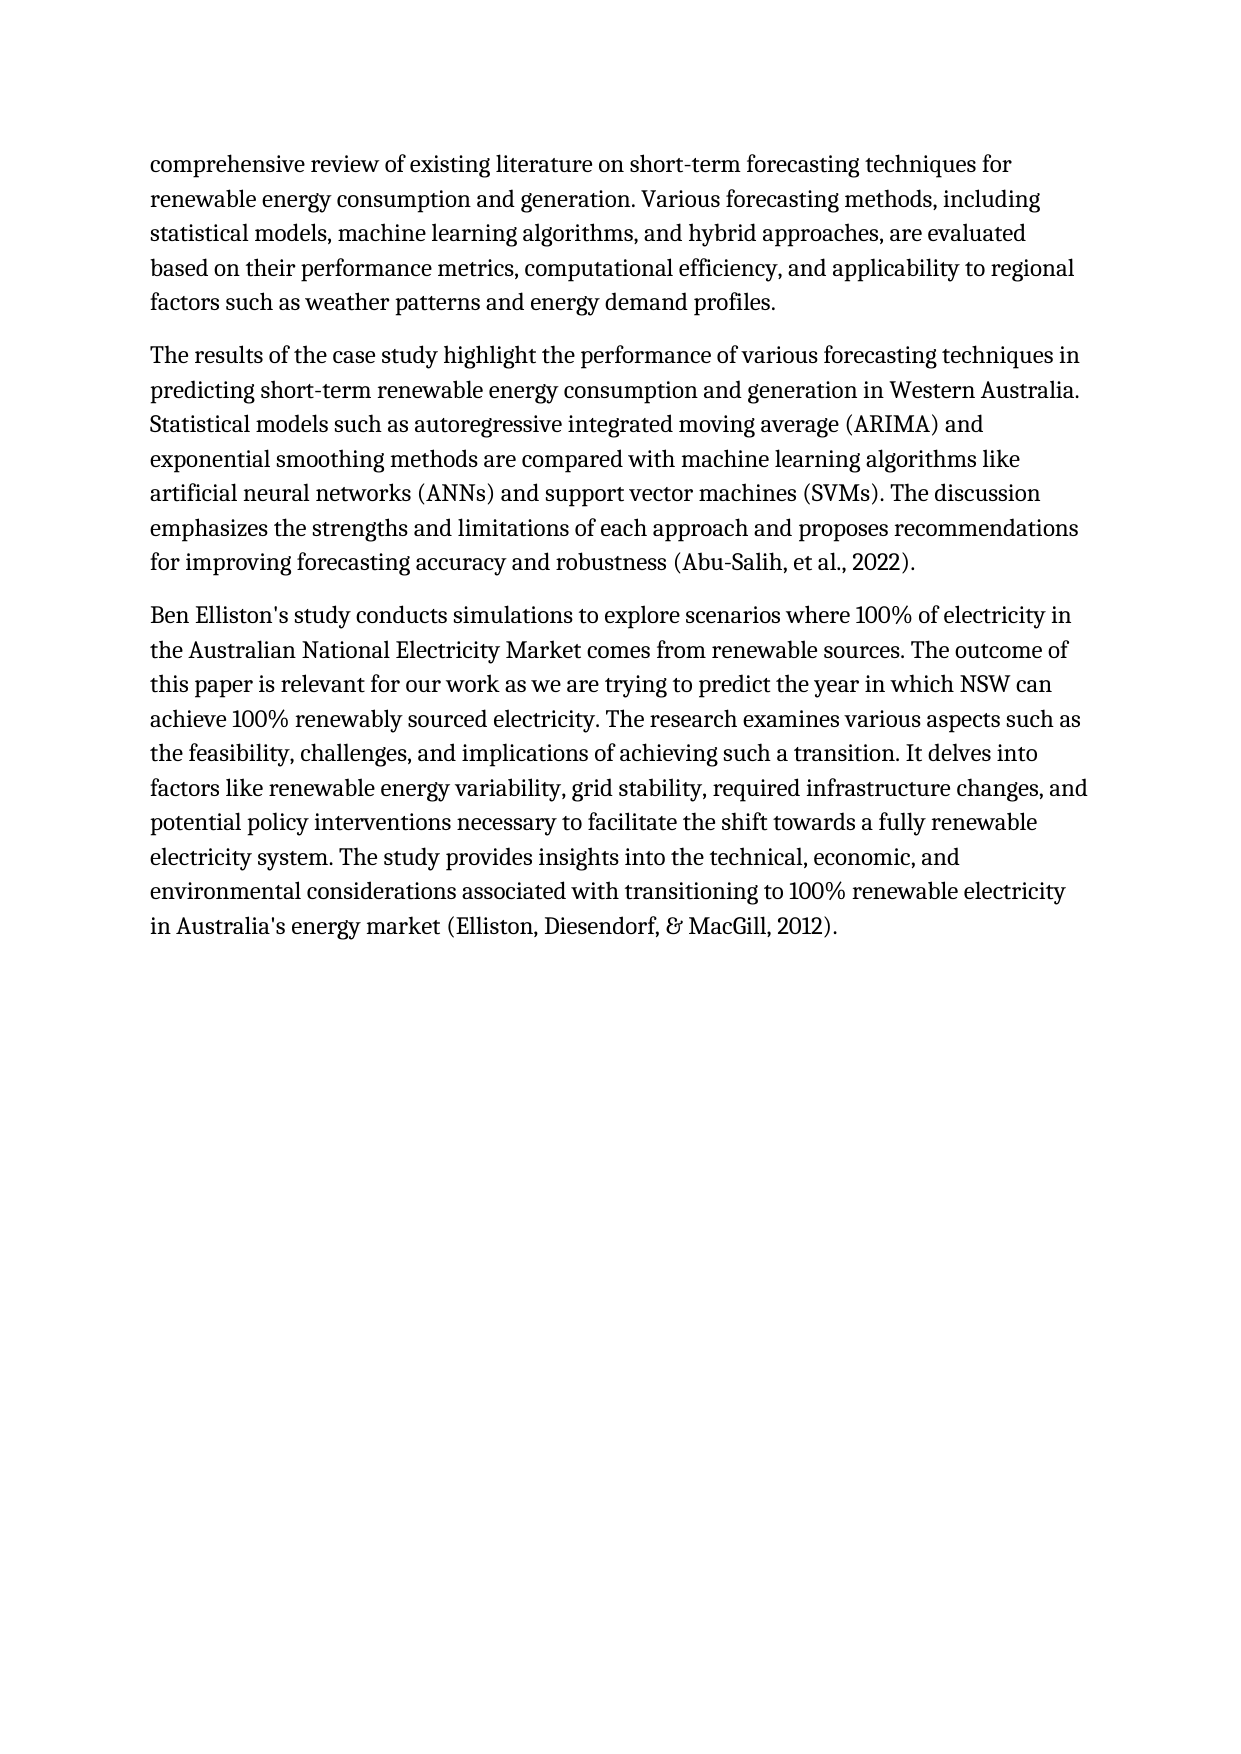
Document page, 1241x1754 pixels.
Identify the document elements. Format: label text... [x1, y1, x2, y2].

text Ben Elliston's study conducts simulations to explore scenarios where 100% of electricity in the Australian National Electricity Market comes from renewable sources. The outcome of this paper is relevant for our work as we are trying to predict the year in which NSW can achieve 100% renewably sourced electricity. The research examines various aspects such as the feasibility, challenges, and implications of achieving such a transition. It delves into factors like renewable energy variability, grid stability, required infrastructure changes, and potential policy interventions necessary to facilitate the shift towards a fully renewable electricity system. The study provides insights into the technical, economic, and environmental considerations associated with transitioning to 100% renewable electricity in Australia's energy market . [150, 601, 1090, 940]
text The results of the case study highlight the performance of various forecasting techniques in predicting short-term renewable energy consumption and generation in Western Australia. Statistical models such as autoregressive integrated moving average (ARIMA) and exponential smoothing methods are compared with machine learning algorithms like artificial neural networks (ANNs) and support vector machines (SVMs). The discussion emphasizes the strengths and limitations of each approach and proposes recommendations for improving forecasting accuracy and robustness . [150, 341, 1090, 577]
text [150, 150, 1090, 317]
